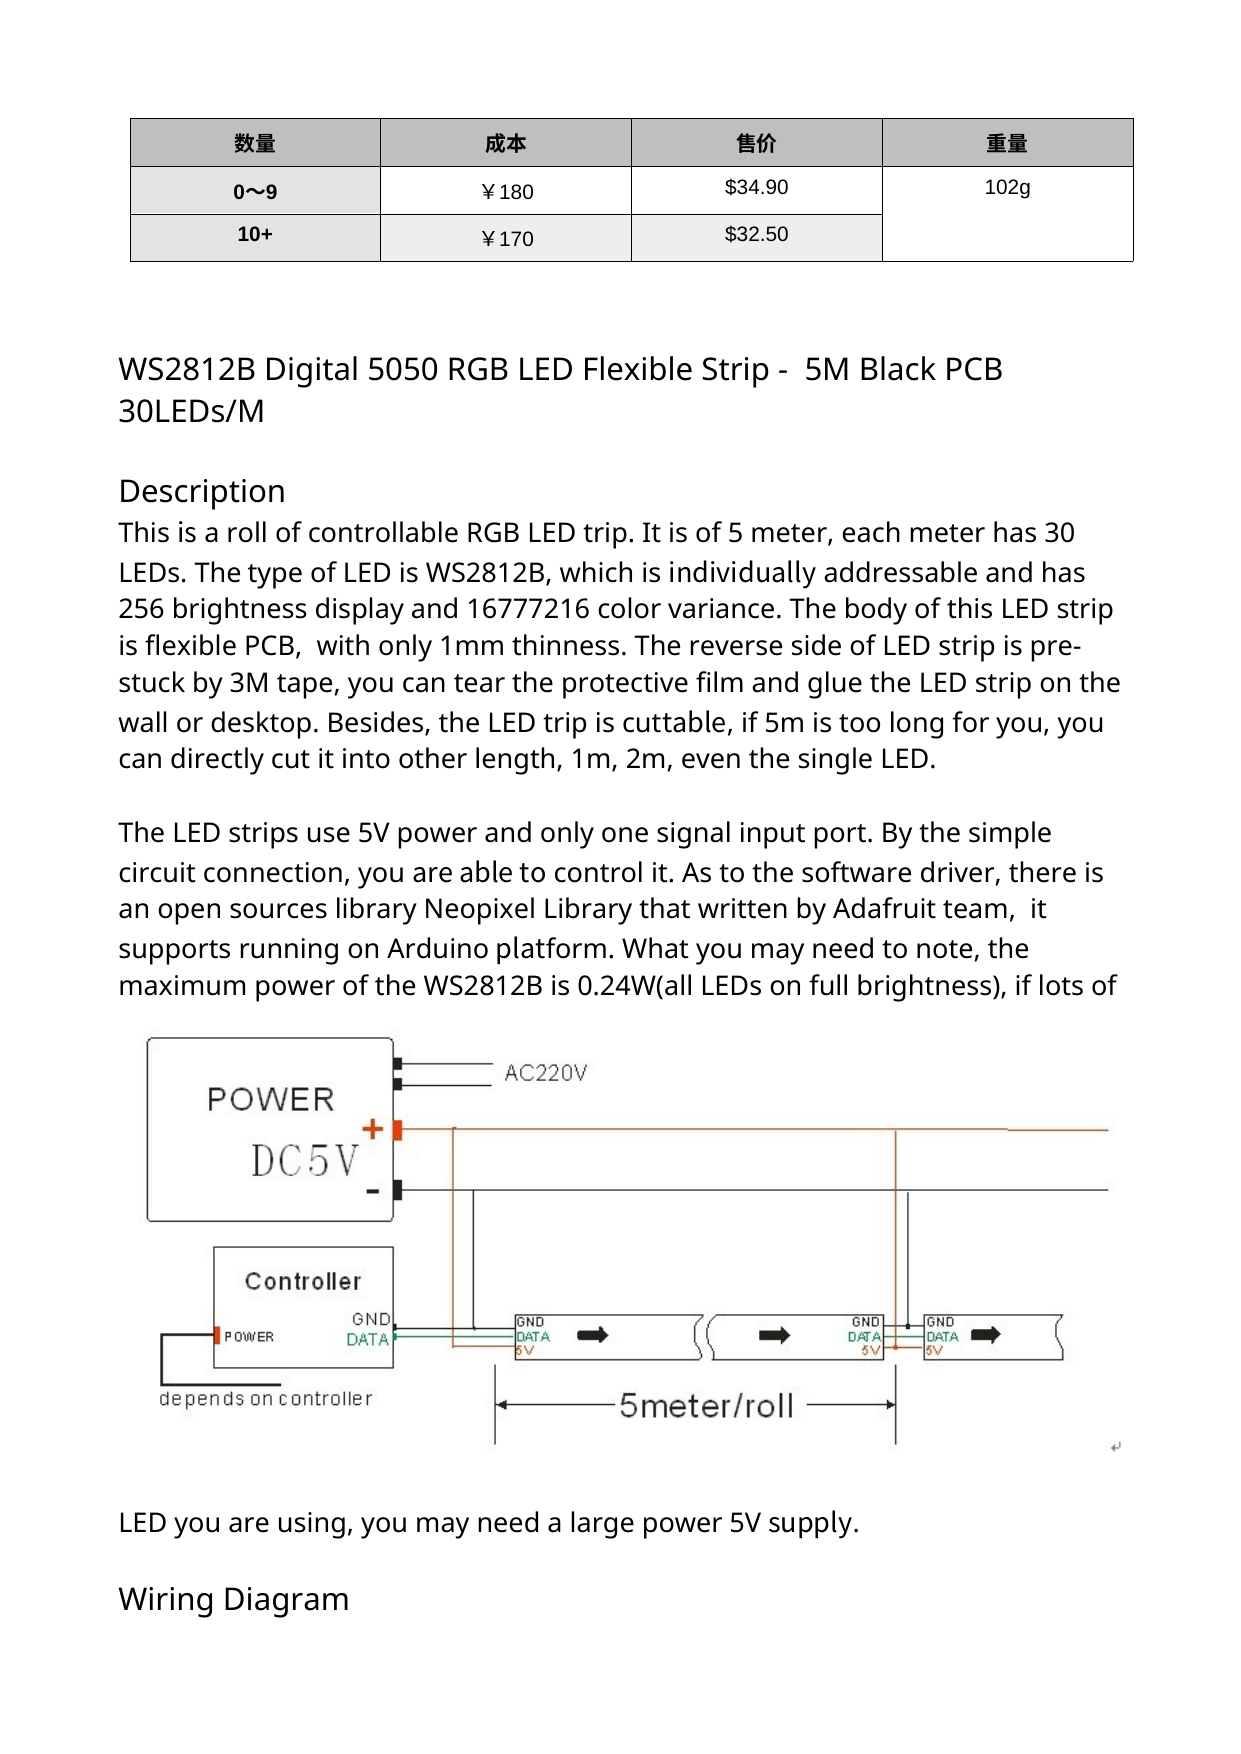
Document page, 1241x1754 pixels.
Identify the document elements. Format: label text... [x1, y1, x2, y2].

table_cell $32.50 [632, 215, 882, 261]
table_cell 102g [883, 167, 1133, 261]
text This is a roll of controllable RGB LED trip. It is of 5 meter, each meter has 30 LEDs. The type of LED is WS2812B, which is individually addressable and has 256 brightness display and 16777216 color variance. The body of this LED strip is flexible PCB, with only 1mm thinness. The reverse side of LED strip is pre-stuck by 3M tape, you can tear the protective film and glue the LED strip on the wall or desktop. Besides, the LED trip is cuttable, if 5m is too long for you, you can directly cut it into other length, 1m, 2m, even the single LED. [118, 511, 1122, 777]
text Wiring Diagram [118, 1577, 1122, 1620]
table_header 数量 [131, 119, 380, 166]
table_header 成本 [381, 119, 631, 166]
text The LED strips use 5V power and only one signal input port. By the simple circuit connection, you are able to control it. As to the software driver, there is an open sources library Neopixel Library that written by Adafruit team, it supports running on Arduino platform. What you may need to note, the maximum power of the WS2812B is 0.24W(all LEDs on full brightness), if lots of LED you are using, you may need a large power 5V supply. [118, 814, 1122, 1028]
table_header 重量 [883, 119, 1133, 166]
text The LED strips use 5V power and only one signal input port. By the simple circuit connection, you are able to control it. As to the software driver, there is an open sources library Neopixel Library that written by Adafruit team, it supports running on Arduino platform. What you may need to note, the maximum power of the WS2812B is 0.24W(all LEDs on full brightness), if lots of LED you are using, you may need a large power 5V supply. [118, 1476, 1122, 1540]
text Description [118, 469, 1122, 511]
table_cell 10+ [131, 215, 380, 261]
table_cell ￥170 [381, 215, 631, 261]
table_cell $34.90 [632, 167, 882, 213]
table_cell ￥180 [381, 167, 631, 213]
text WS2812B Digital 5050 RGB LED Flexible Strip - 5M Black PCB 30LEDs/M [118, 347, 1122, 432]
table_header 售价 [632, 119, 882, 166]
picture [117, 1028, 1122, 1476]
table_cell 0～9 [131, 167, 380, 213]
